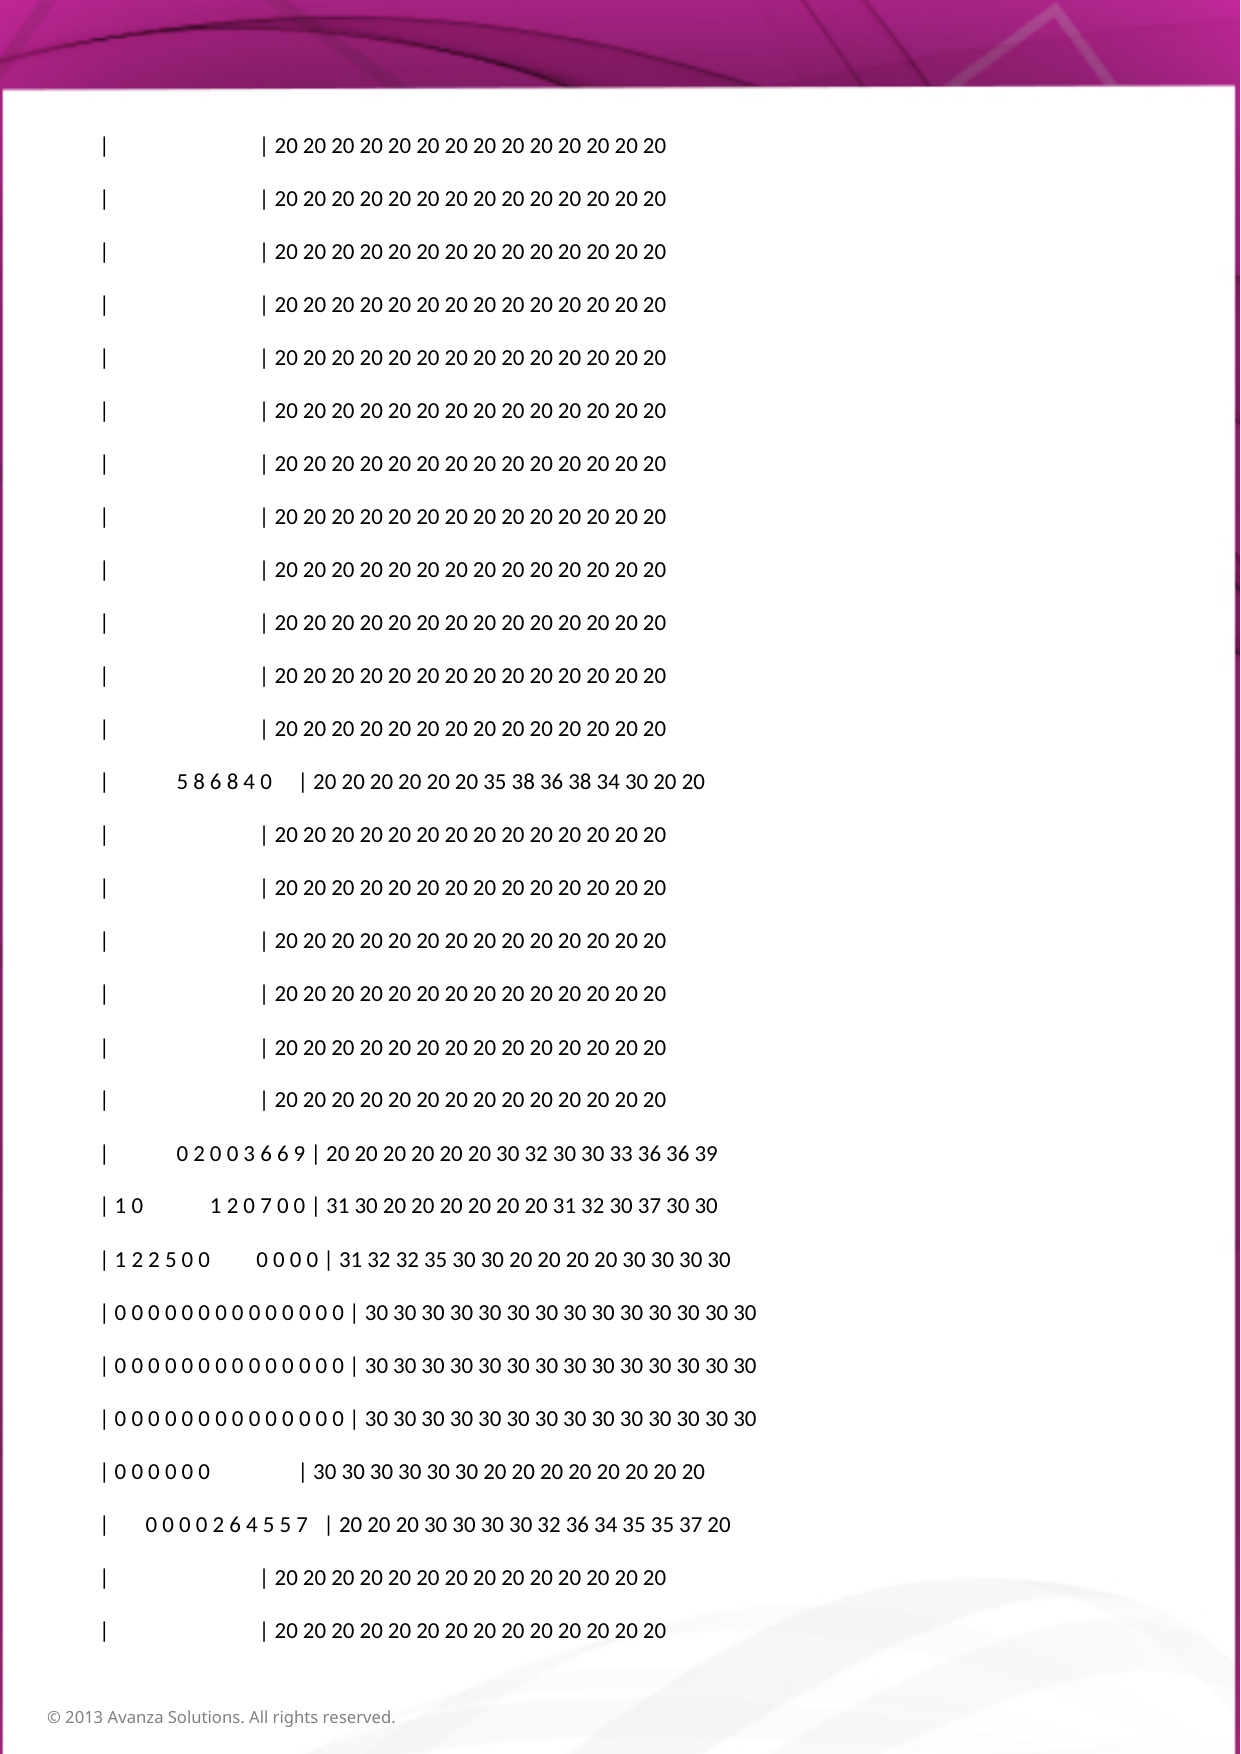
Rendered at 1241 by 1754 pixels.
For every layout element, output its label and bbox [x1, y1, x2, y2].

picture [0, 0, 1241, 1754]
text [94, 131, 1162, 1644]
